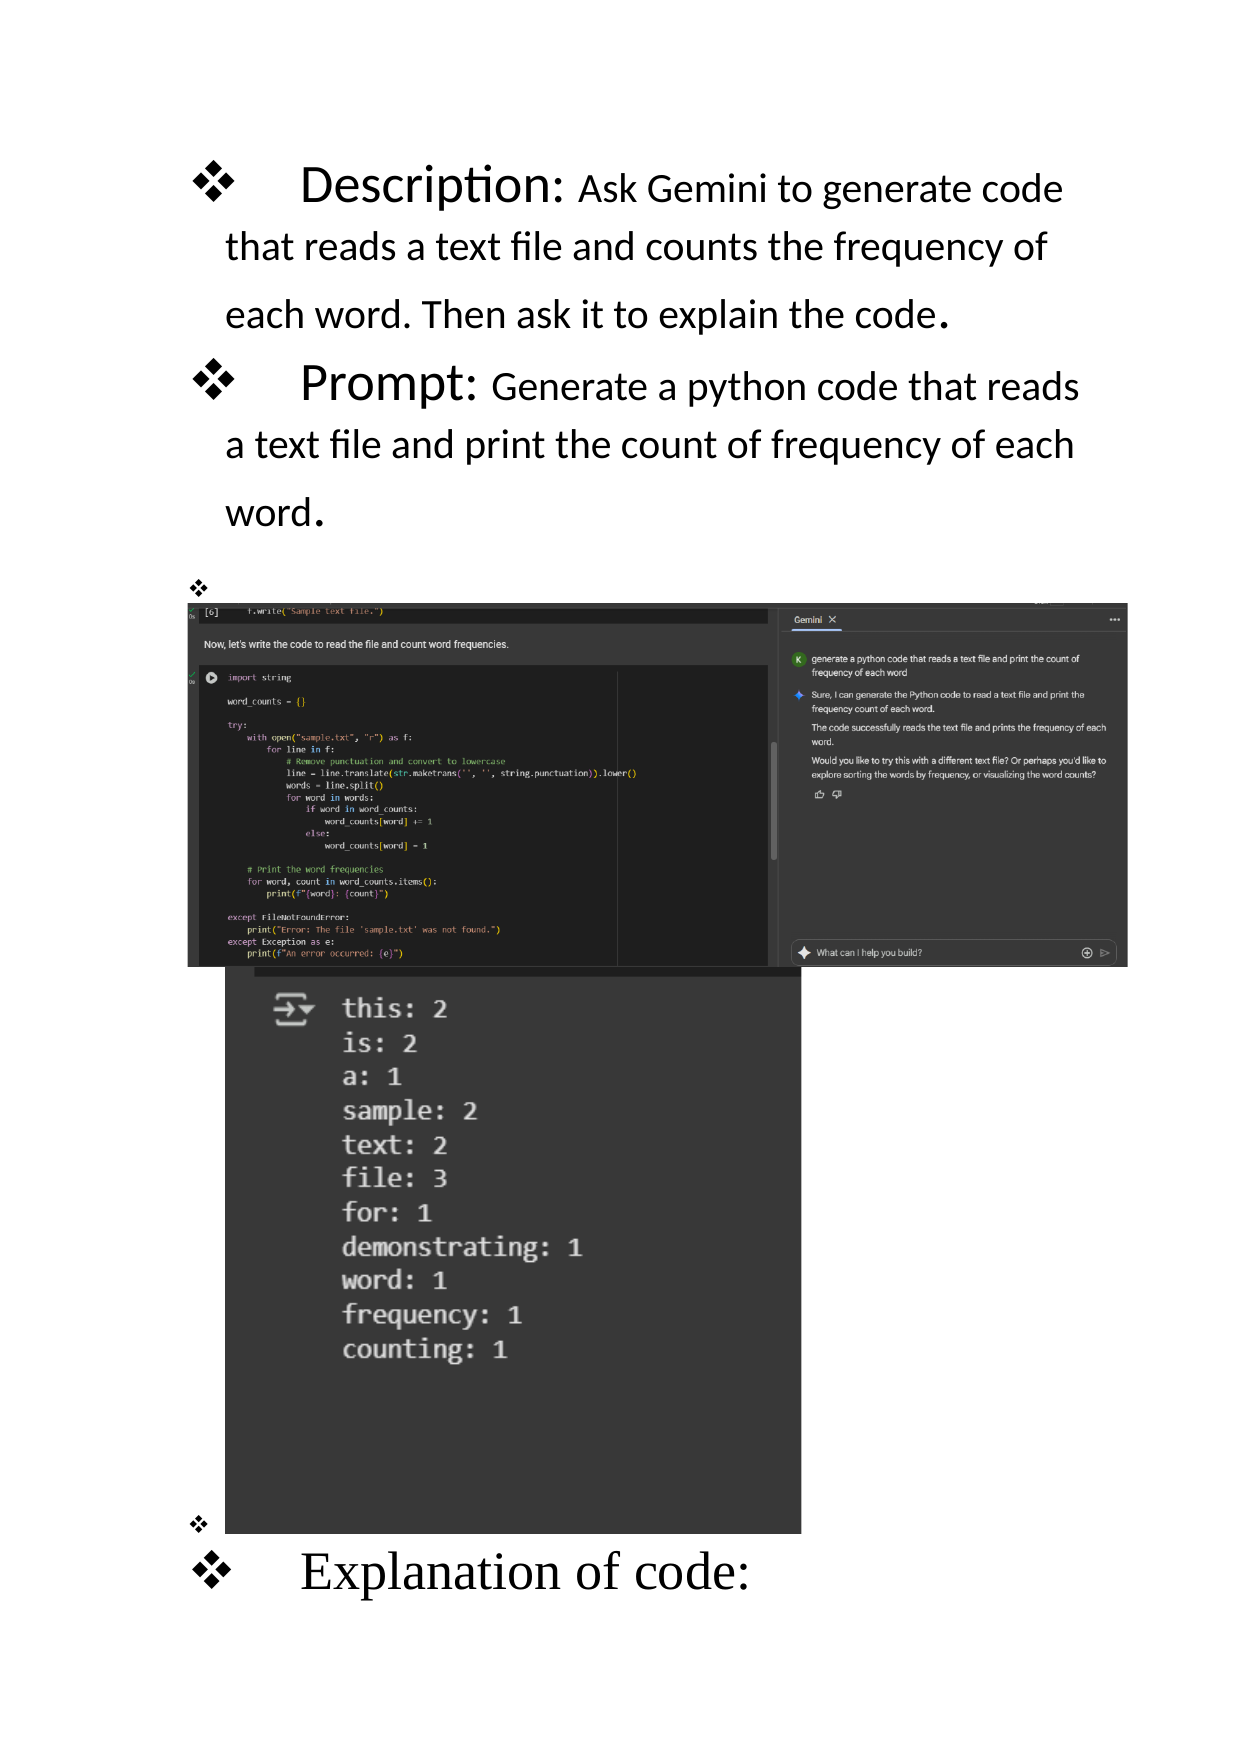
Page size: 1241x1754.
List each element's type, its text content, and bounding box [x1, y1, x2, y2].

list Description: Ask Gemini to generate code that reads a text file and counts the frequency of each word. Then ask it to explain the code. [187, 150, 1090, 342]
list Explanation of code: [187, 1539, 1090, 1601]
list Prompt: Generate a python code that reads a text file and print the count of frequency of each word. [187, 348, 1090, 540]
picture [187, 603, 1128, 1534]
